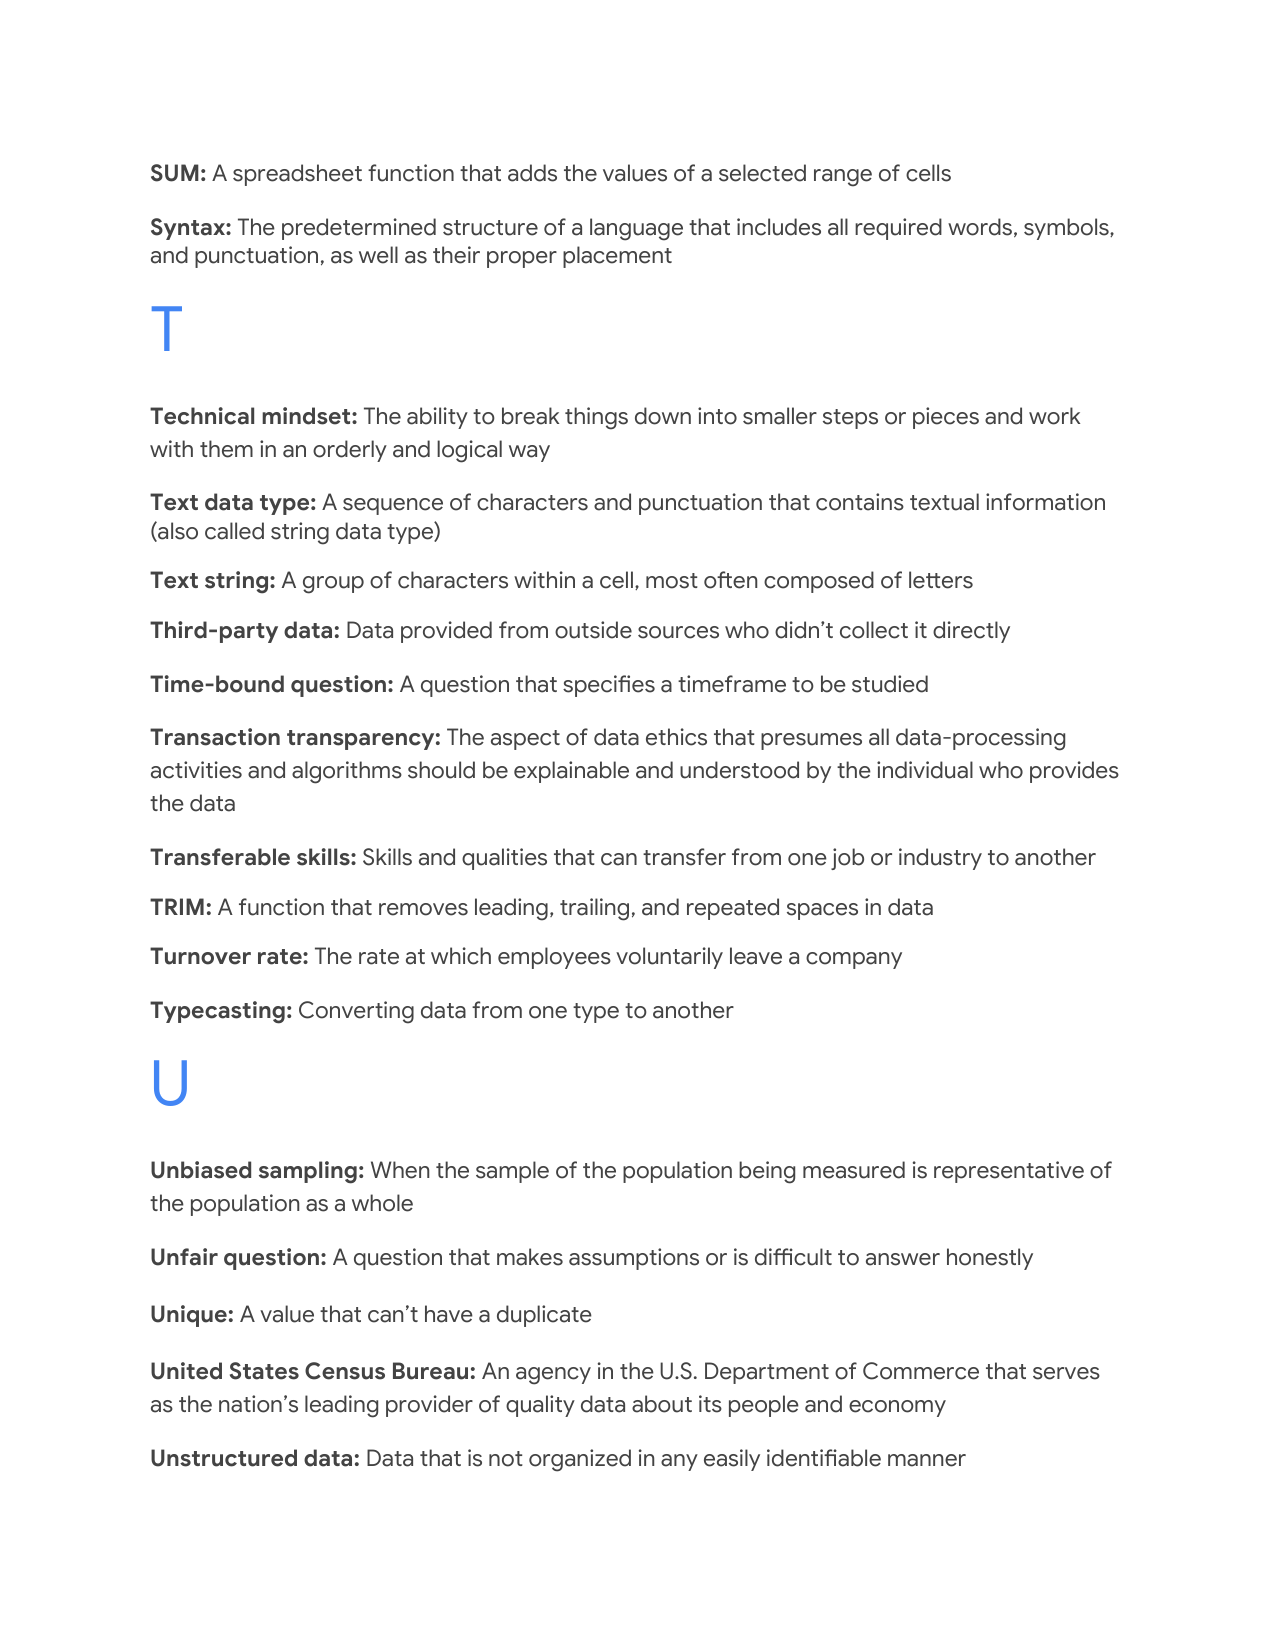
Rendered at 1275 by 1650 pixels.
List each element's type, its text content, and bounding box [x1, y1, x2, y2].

text Third-party data: Data provided from outside sources who didn’t collect it directly [150, 616, 1125, 645]
text U [150, 1046, 1125, 1124]
text Unstructured data: Data that is not organized in any easily identifiable manner [150, 1444, 1125, 1473]
text Turnover rate: The rate at which employees voluntarily leave a company [150, 942, 1125, 971]
text Syntax: The predetermined structure of a language that includes all required words, symbols, and punctuation, as well as their proper placement [150, 213, 1125, 271]
text Text string: A group of characters within a cell, most often composed of letters [150, 567, 1125, 595]
text United States Census Bureau: An agency in the U.S. Department of Commerce that serves as the nation’s leading provider of quality data about its people and economy [150, 1357, 1125, 1419]
text Text data type: A sequence of characters and punctuation that contains textual information (also called string data type) [150, 489, 1125, 546]
text Typecasting: Converting data from one type to another [150, 996, 1125, 1025]
text Technical mindset: The ability to break things down into smaller steps or pieces and work with them in an orderly and logical way [150, 402, 1125, 463]
text Transaction transparency: The aspect of data ethics that presumes all data-processing activities and algorithms should be explainable and understood by the individual who provides the data [150, 724, 1125, 818]
text Time-bound question: A question that specifies a timeframe to be studied [150, 670, 1125, 699]
text TRIM: A function that removes leading, trailing, and repeated spaces in data [150, 893, 1125, 921]
text T [150, 291, 1125, 369]
text Unbiased sampling: When the sample of the population being measured is representative of the population as a whole [150, 1156, 1125, 1218]
text Transferable skills: Skills and qualities that can transfer from one job or industry to another [150, 843, 1125, 872]
text SUM: A spreadsheet function that adds the values of a selected range of cells [150, 159, 1125, 188]
text Unfair question: A question that makes assumptions or is difficult to answer honestly [150, 1243, 1125, 1271]
text Unique: A value that can’t have a duplicate [150, 1300, 1125, 1329]
